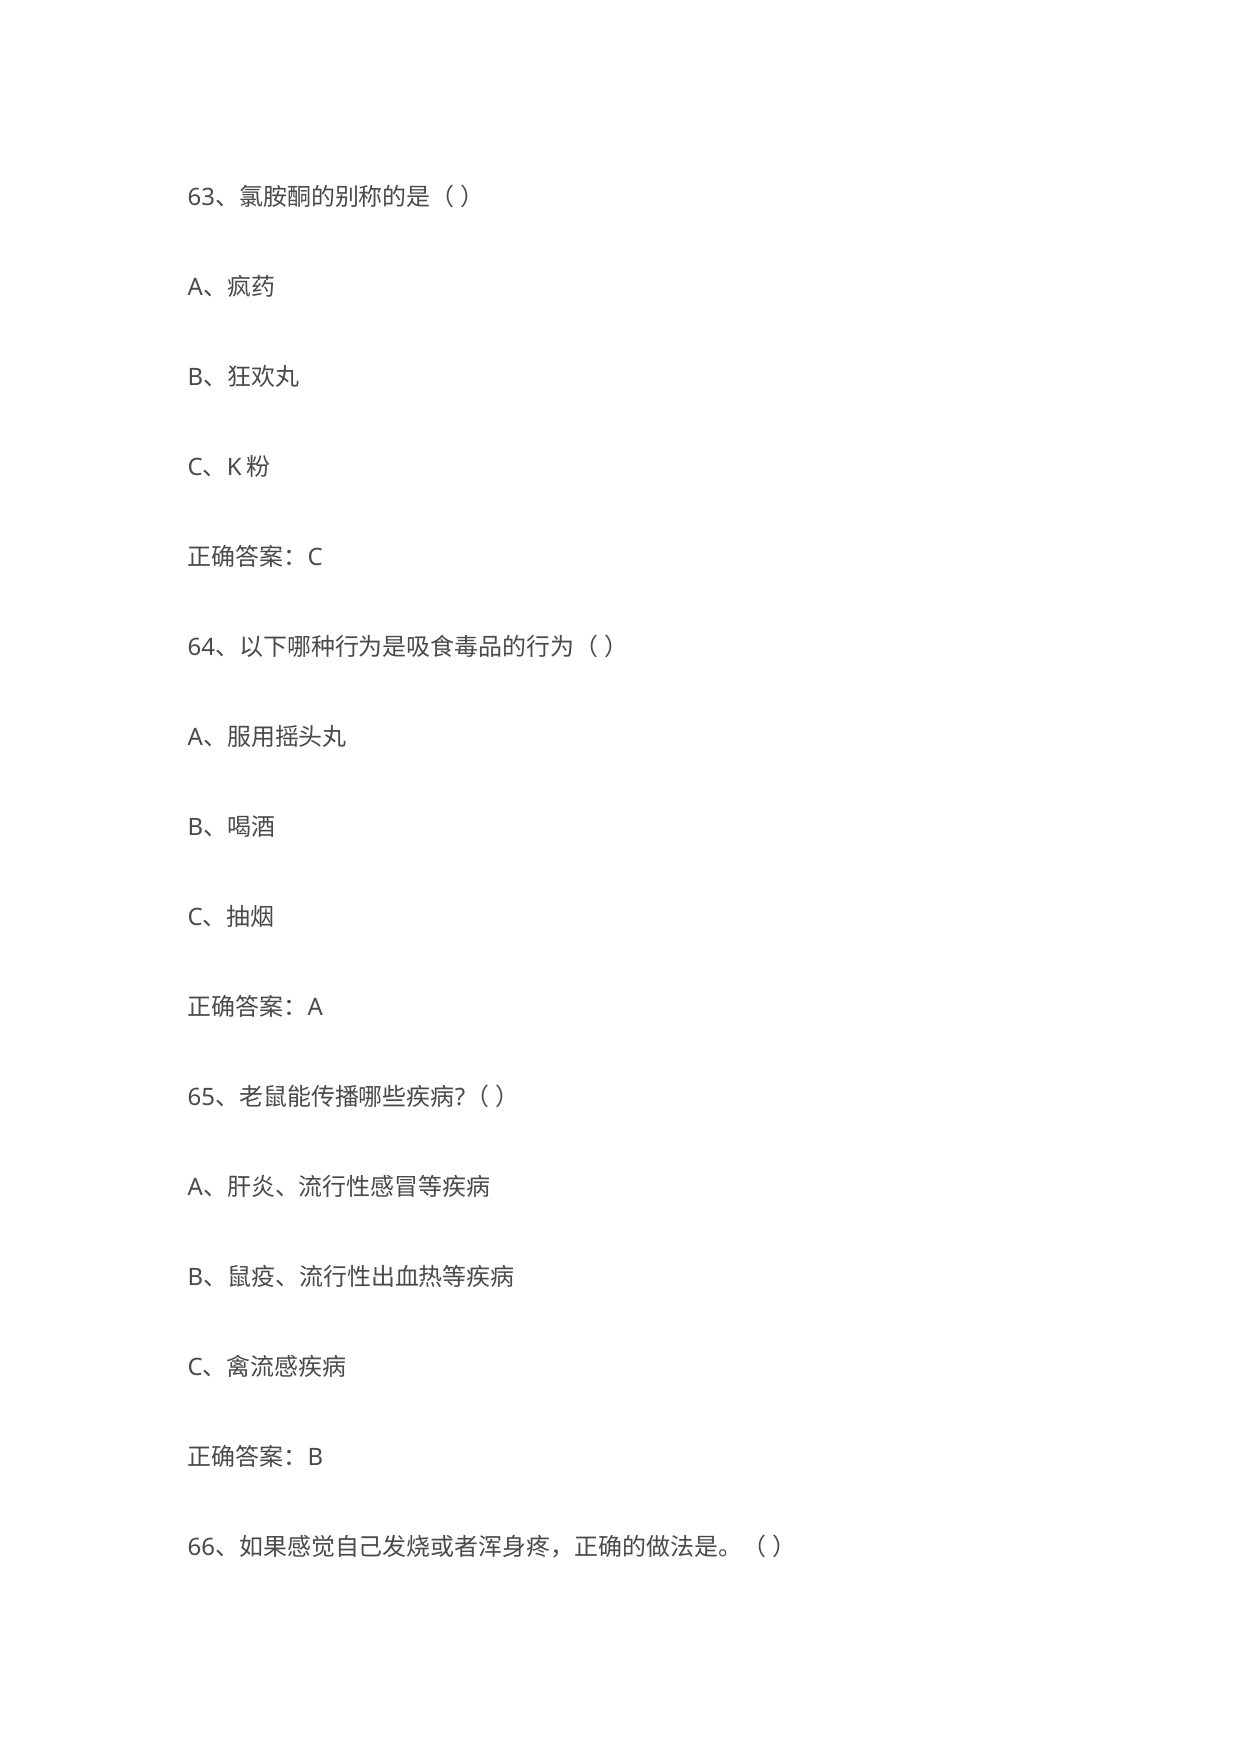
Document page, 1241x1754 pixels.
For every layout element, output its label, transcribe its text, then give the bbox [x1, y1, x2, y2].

text A、疯药 [187, 252, 1053, 317]
text C、K粉 [187, 432, 1053, 497]
text A、肝炎、流行性感冒等疾病 [187, 1152, 1053, 1217]
text B、狂欢丸 [187, 342, 1053, 407]
text A、服用摇头丸 [187, 702, 1053, 767]
text 66、如果感觉自己发烧或者浑身疼，正确的做法是。（ ） [187, 1512, 1053, 1577]
text 正确答案：A [187, 972, 1053, 1037]
text C、禽流感疾病 [187, 1332, 1053, 1397]
text 63、氯胺酮的别称的是（ ） [187, 162, 1053, 227]
text B、鼠疫、流行性出血热等疾病 [187, 1242, 1053, 1307]
text 正确答案：B [187, 1422, 1053, 1487]
text C、抽烟 [187, 882, 1053, 947]
text B、喝酒 [187, 792, 1053, 857]
text 64、以下哪种行为是吸食毒品的行为（ ） [187, 612, 1053, 677]
text 正确答案：C [187, 522, 1053, 587]
text 65、老鼠能传播哪些疾病?（ ） [187, 1062, 1053, 1127]
